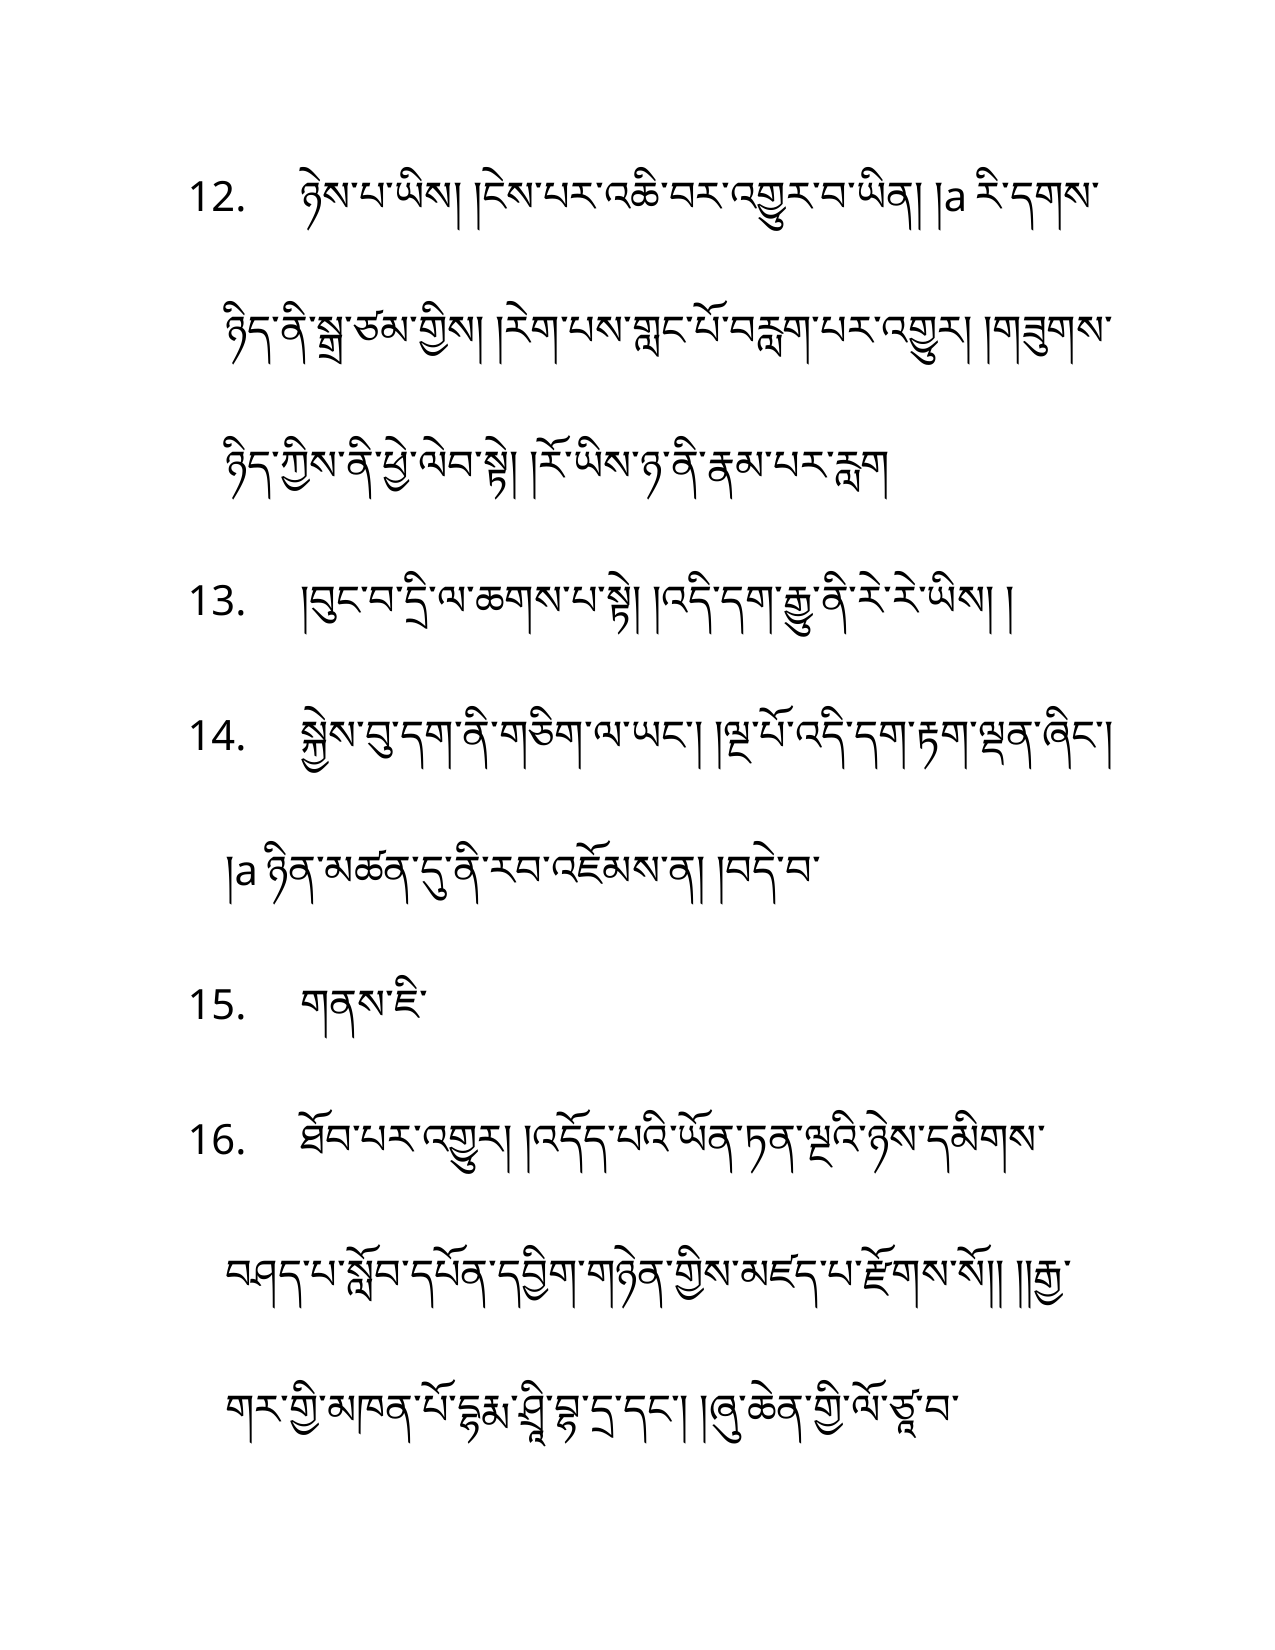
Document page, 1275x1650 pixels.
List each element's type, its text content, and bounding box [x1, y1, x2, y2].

list སྐྱེས་བུ་དག་ནི་གཅིག་ལ་ཡང༌། །ལྔ་པོ་འདི་དག་རྟག་ལྡན་ཞིང༌། །aཉིན་མཚན་དུ་ནི་རབ་འཇོམས་ན། །བདེ་བ་ [187, 689, 1125, 941]
list ཐོབ་པར་འགྱུར། །འདོད་པའི་ཡོན་ཏན་ལྔའི་ཉེས་དམིགས་བཤད་པ་སློབ་དཔོན་དབྱིག་གཉེན་གྱིས་མཛད་པ་རྫོགས་སོ།། །།རྒྱ་གར་གྱི་མཁན་པོ་དྷརྨ་ཤྲཱི་བྷ་དྲ་དང༌། །ཞུ་ཆེན་གྱི་ལོ་ཙཱ་བ་ [187, 1093, 1125, 1480]
list གནས་ཇི་ [187, 959, 1125, 1076]
list །བུང་བ་དྲི་ལ་ཆགས་པ་སྟེ། །འདི་དག་རྒྱུ་ནི་རེ་རེ་ཡིས། ། [187, 554, 1125, 672]
list ཉེས་པ་ཡིས། །ངེས་པར་འཆི་བར་འགྱུར་བ་ཡིན། །aརི་དགས་ཉིད་ནི་སྒྲ་ཙམ་གྱིས། །རེག་པས་གླང་པོ་བརླག་པར་འགྱུར། །གཟུགས་ཉིད་ཀྱིས་ནི་ཕྱེ་ལེབ་སྟེ། །རོ་ཡིས་ཉ་ནི་རྣམ་པར་རླག [187, 150, 1125, 537]
